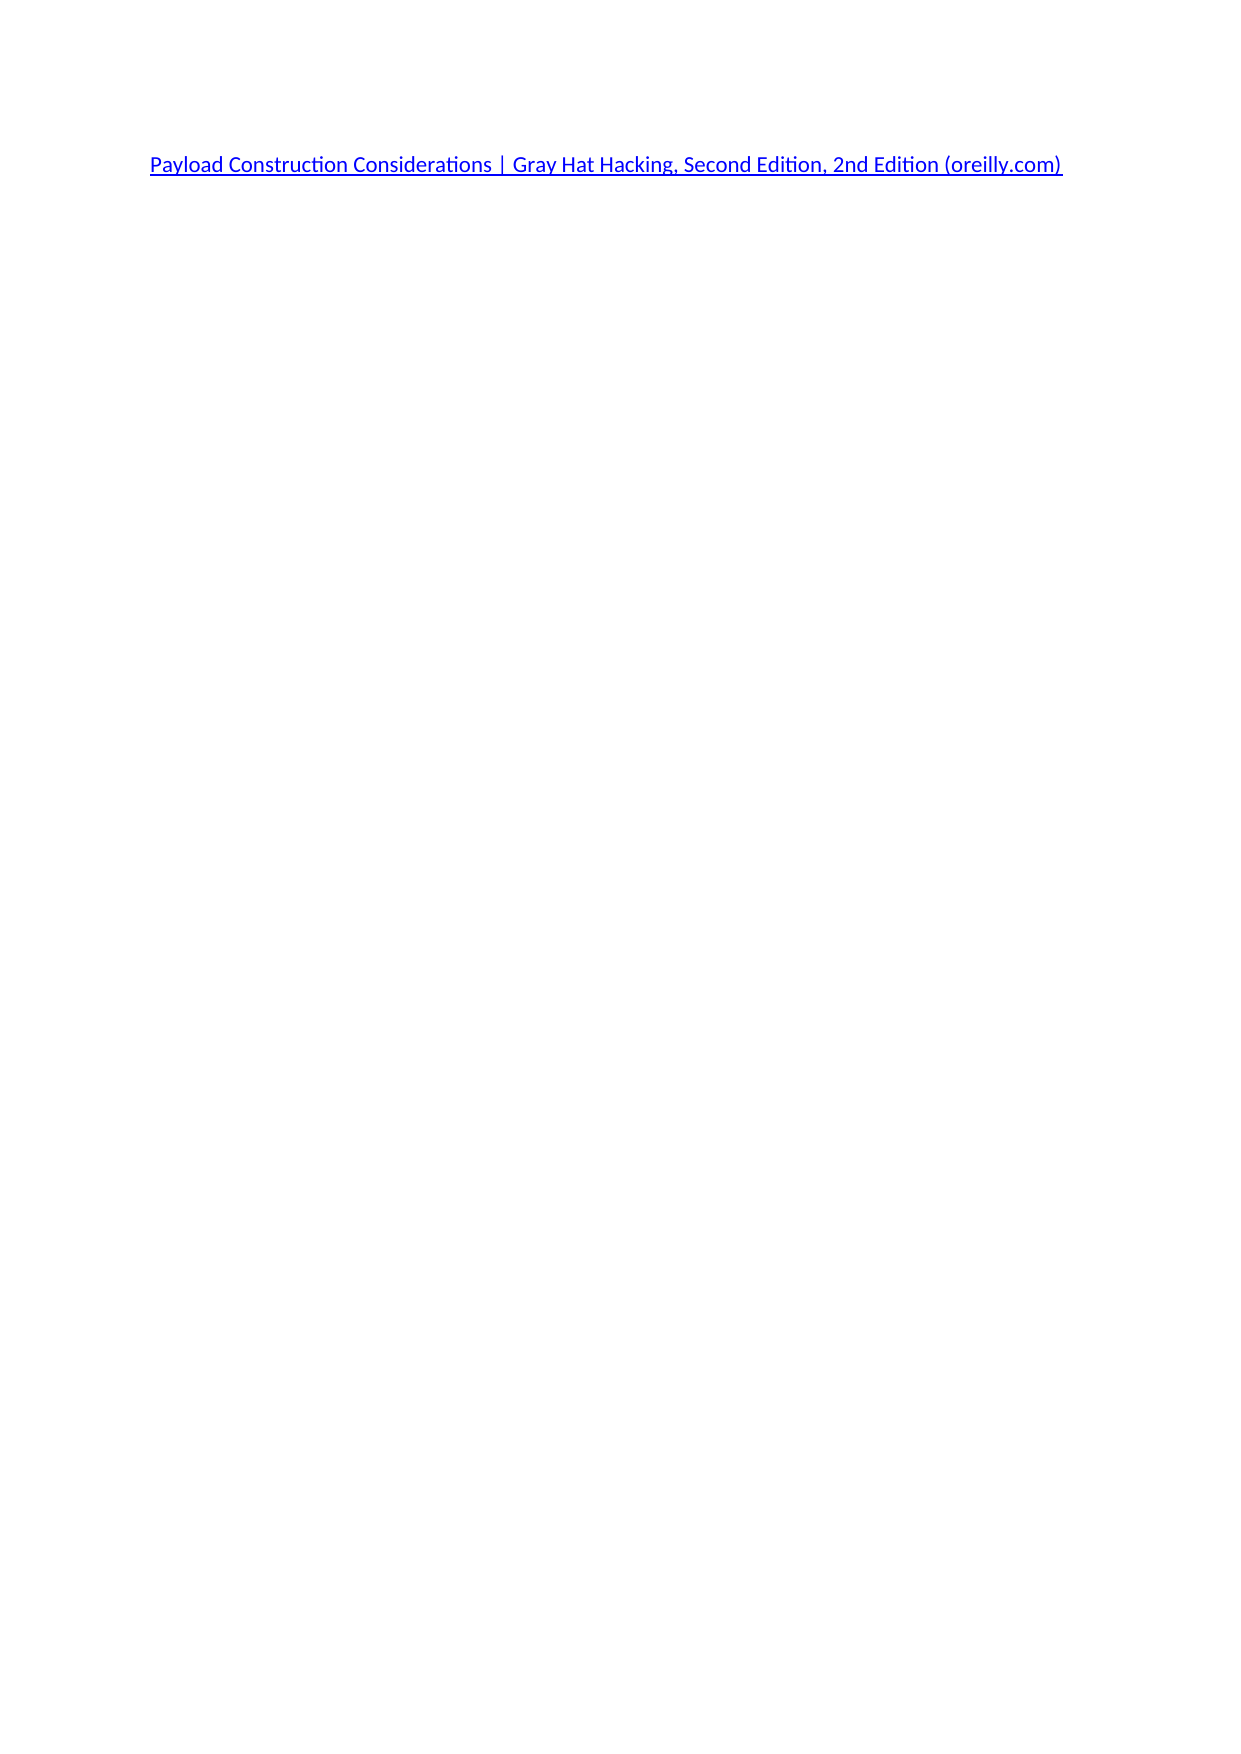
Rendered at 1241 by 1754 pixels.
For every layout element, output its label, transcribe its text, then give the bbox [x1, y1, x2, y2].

text Payload Construction Considerations | Gray Hat Hacking, Second Edition, 2nd Edition (oreilly.com) [150, 150, 1090, 178]
